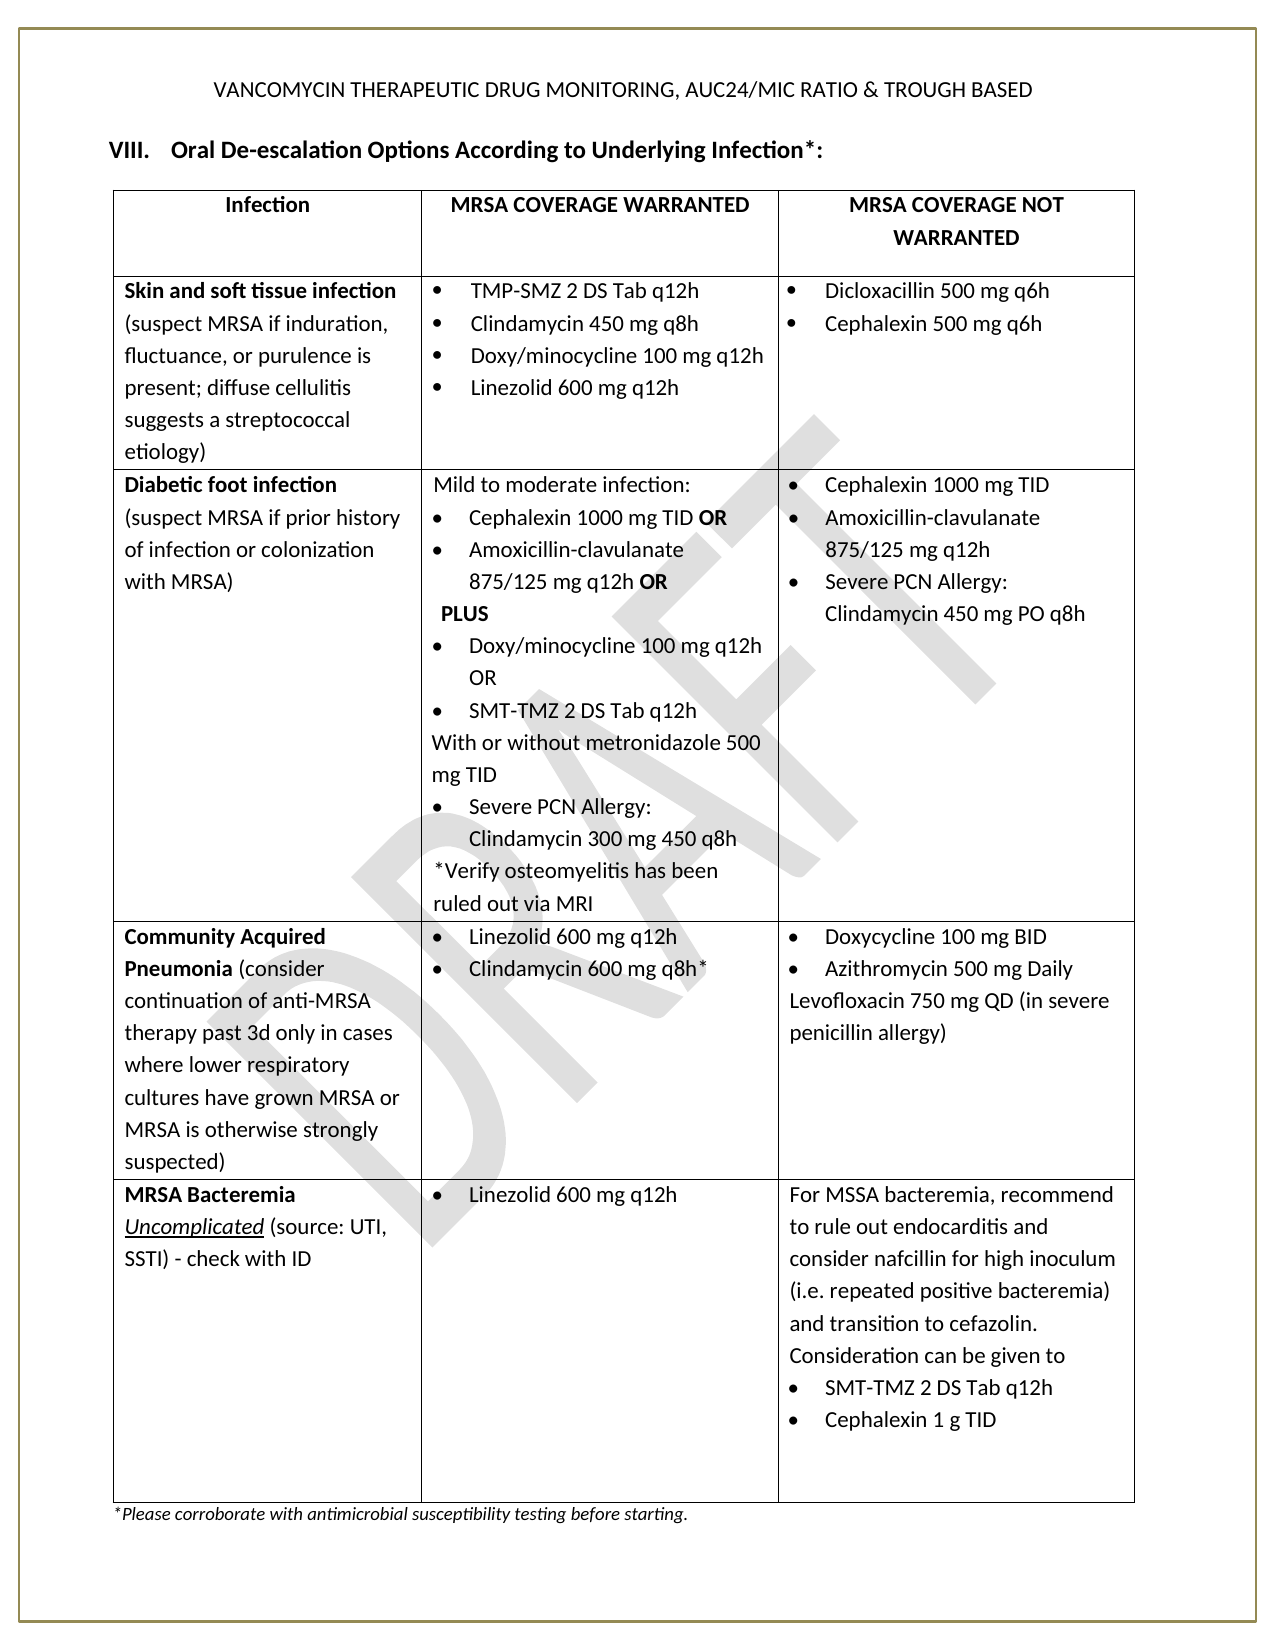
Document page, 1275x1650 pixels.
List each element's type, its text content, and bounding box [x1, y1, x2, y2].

table_cell For MSSA bacteremia, recommend to rule out endocarditis and consider nafcillin for high inoculum (i.e. repeated positive bacteremia) and transition to cefazolin. Consideration can be given to SMT-TMZ 2 DS Tab q12h Cephalexin 1 g TID [779, 1180, 1134, 1502]
table_cell Skin and soft tissue infection (suspect MRSA if induration, fluctuance, or purulence is present; diffuse cellulitis suggests a streptococcal etiology) [114, 277, 421, 469]
table_cell TMP-SMZ 2 DS Tab q12h Clindamycin 450 mg q8h Doxy/minocycline 100 mg q12h Linezolid 600 mg q12h [422, 277, 778, 469]
table_cell Dicloxacillin 500 mg q6h Cephalexin 500 mg q6h [779, 277, 1134, 469]
table_cell Community Acquired Pneumonia (consider continuation of anti-MRSA therapy past 3d only in cases where lower respiratory cultures have grown MRSA or MRSA is otherwise strongly suspected) [114, 922, 421, 1179]
table_cell Diabetic foot infection (suspect MRSA if prior history of infection or colonization with MRSA) [114, 470, 421, 921]
table_header Infection [114, 191, 421, 276]
table_cell Linezolid 600 mg q12h Clindamycin 600 mg q8h* [422, 922, 778, 1179]
table_cell Mild to moderate infection: Cephalexin 1000 mg TID OR Amoxicillin-clavulanate 875/125 mg q12h OR PLUS Doxy/minocycline 100 mg q12h OR SMT-TMZ 2 DS Tab q12h With or without metronidazole 500 mg TID Severe PCN Allergy: Clindamycin 300 mg 450 q8h *Verify osteomyelitis has been ruled out via MRI [422, 470, 778, 921]
list Oral De-escalation Options According to Underlying Infection*: [150, 134, 1134, 164]
table_cell Linezolid 600 mg q12h [422, 1180, 778, 1502]
table_header MRSA COVERAGE WARRANTED [422, 191, 778, 276]
table_cell Cephalexin 1000 mg TID Amoxicillin-clavulanate 875/125 mg q12h Severe PCN Allergy: Clindamycin 450 mg PO q8h [779, 470, 1134, 921]
table_cell Doxycycline 100 mg BID Azithromycin 500 mg Daily Levofloxacin 750 mg QD (in severe penicillin allergy) [779, 922, 1134, 1179]
table_cell MRSA Bacteremia Uncomplicated (source: UTI, SSTI) - check with ID [114, 1180, 421, 1502]
table_header MRSA COVERAGE NOT WARRANTED [779, 191, 1134, 276]
text *Please corroborate with antimicrobial susceptibility testing before starting. [112, 1503, 1134, 1526]
